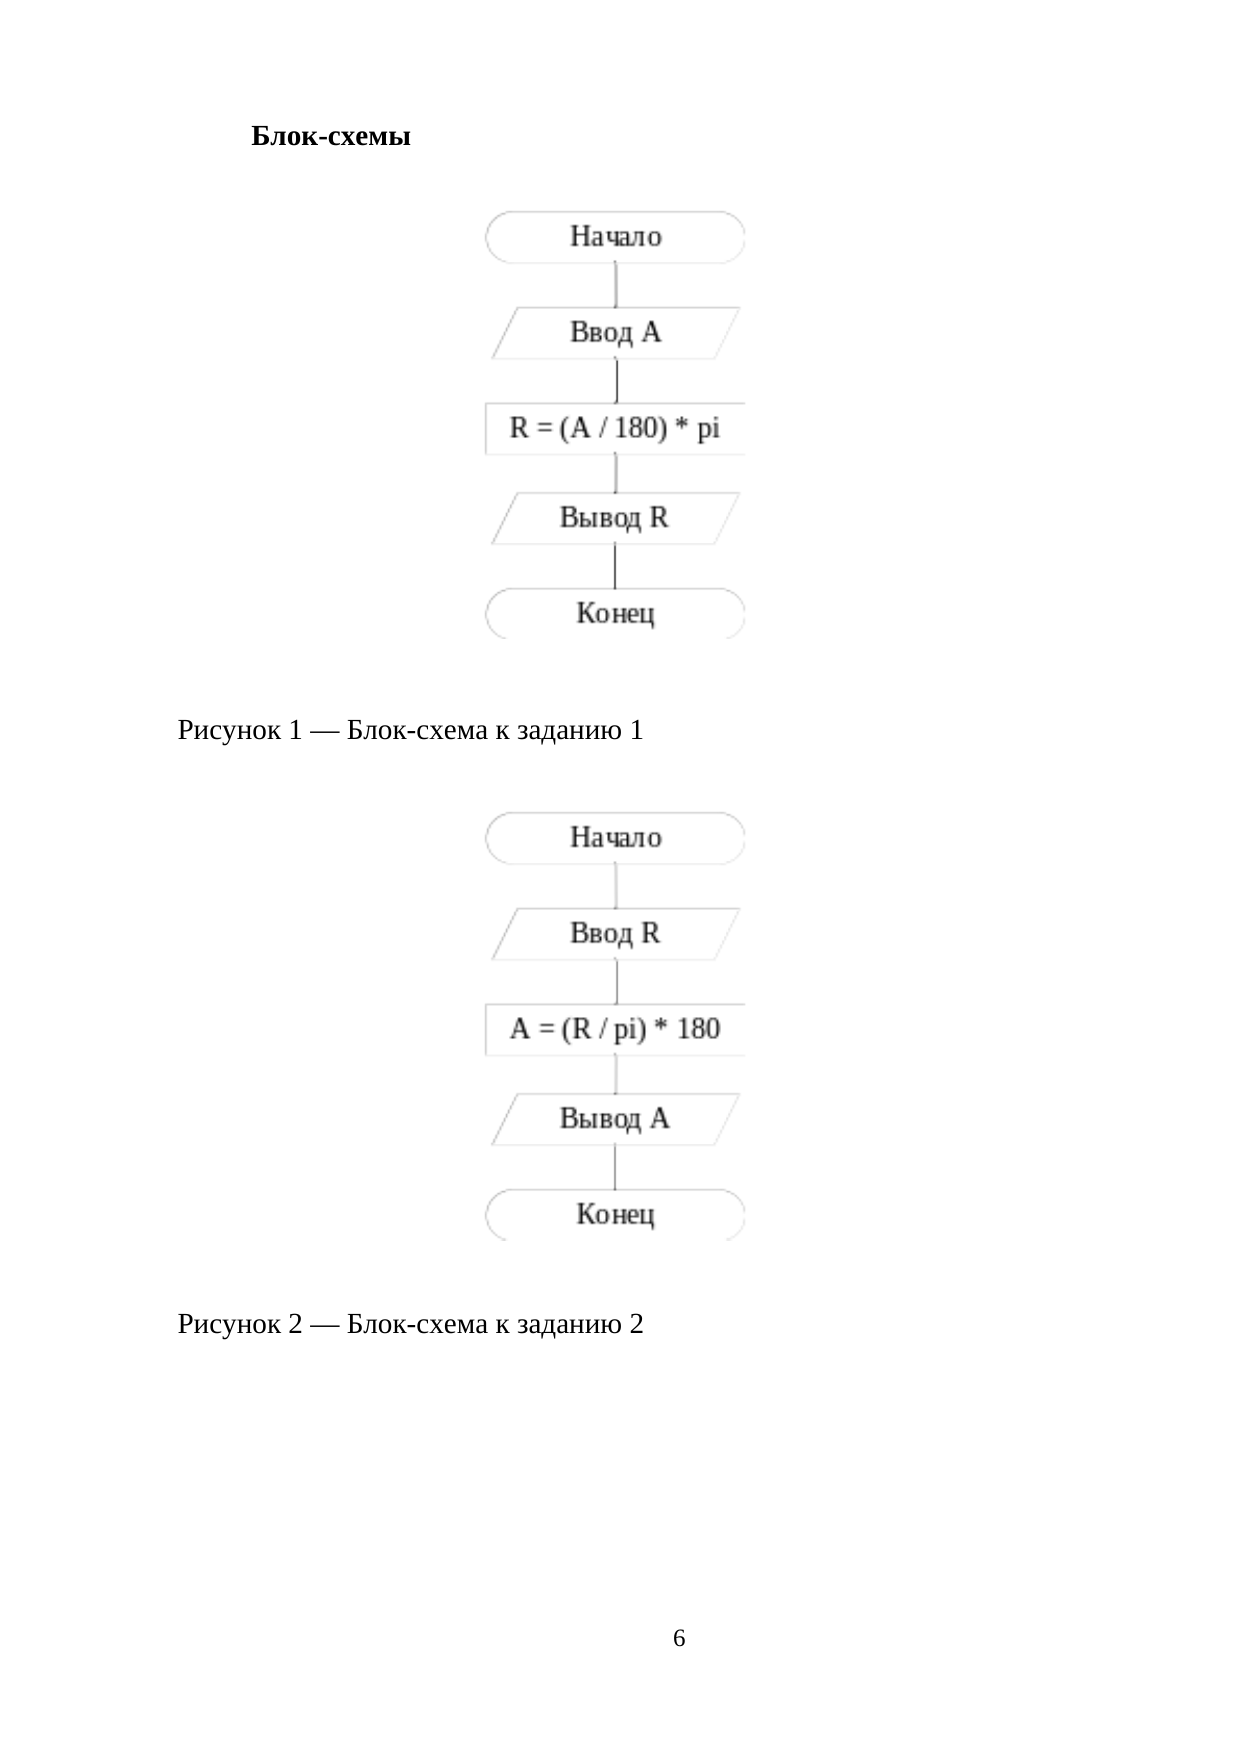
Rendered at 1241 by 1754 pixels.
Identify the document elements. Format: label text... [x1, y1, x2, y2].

text Рисунок 1 — Блок-схема к заданию 1 [177, 662, 1181, 746]
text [177, 763, 1181, 1339]
text Блок-схемы [177, 118, 1181, 645]
